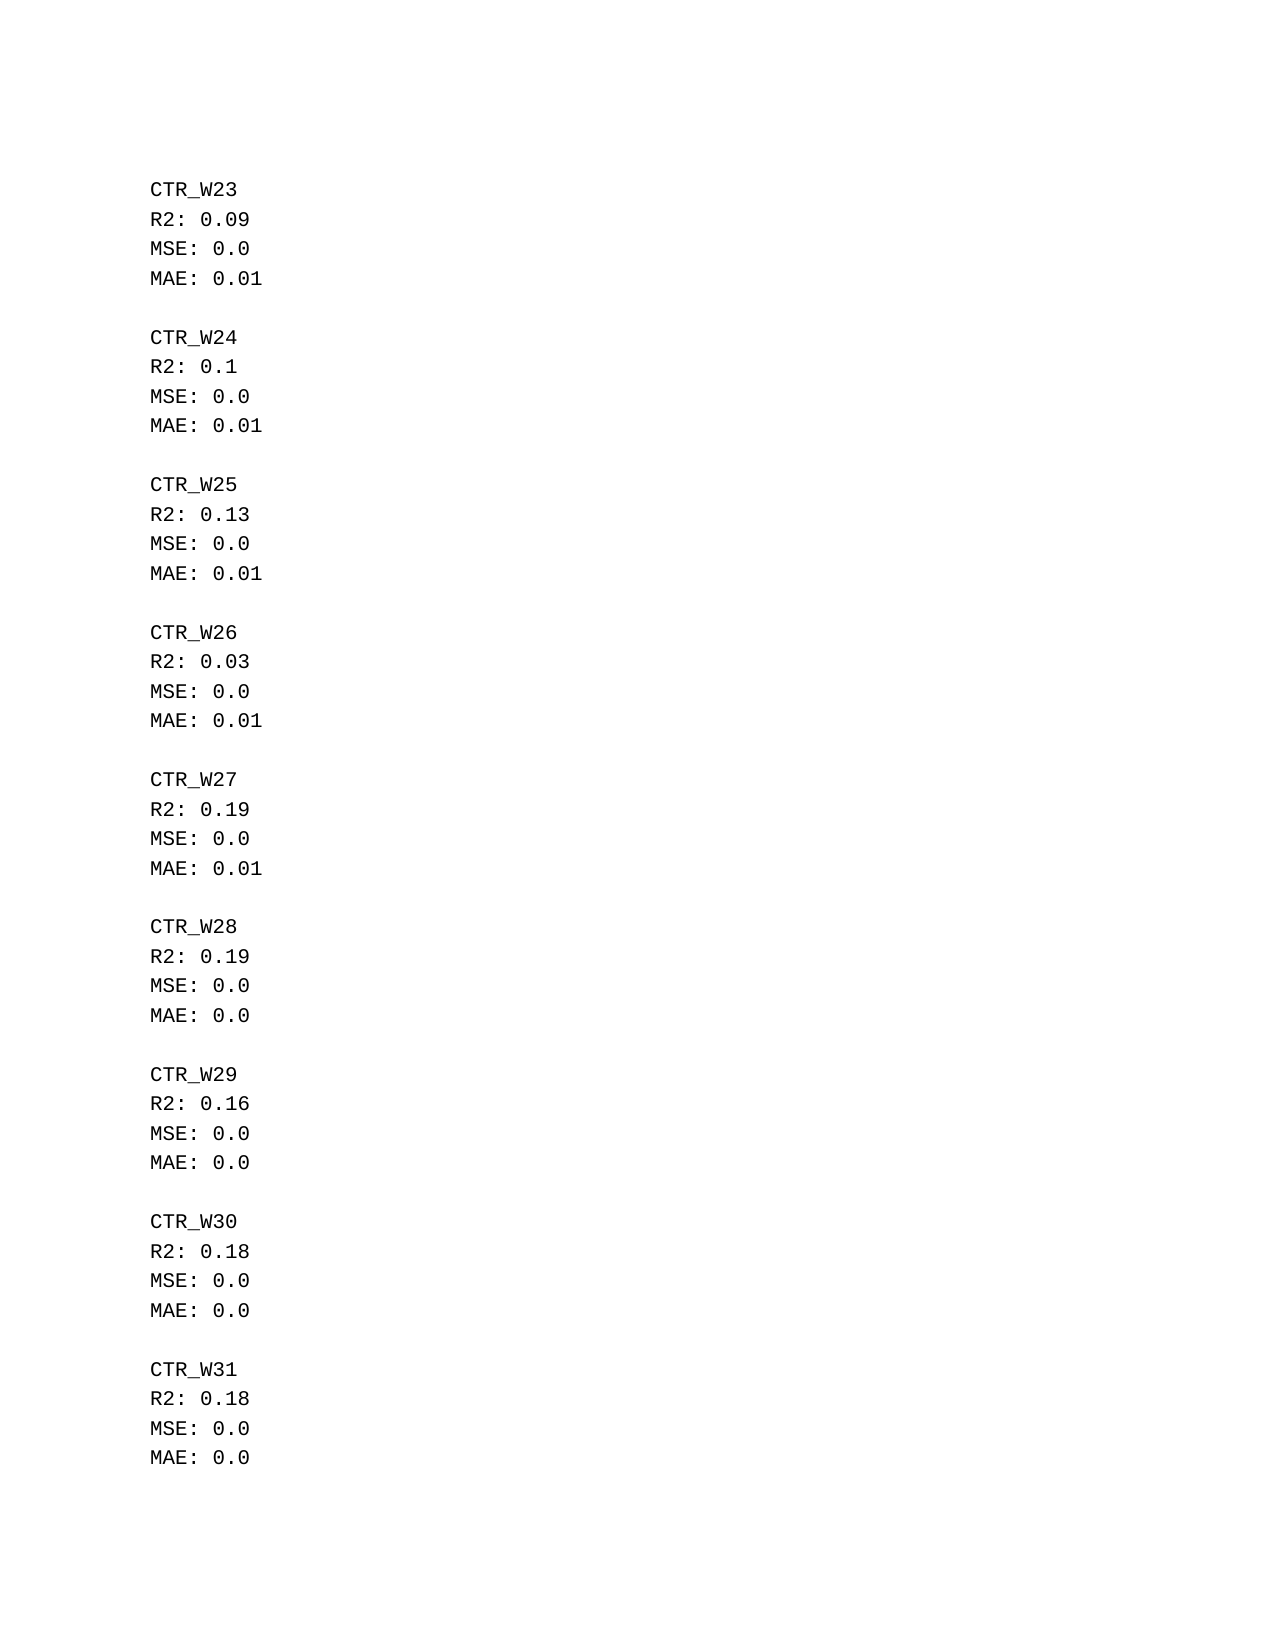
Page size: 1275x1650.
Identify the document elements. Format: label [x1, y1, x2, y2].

text [150, 150, 1125, 1471]
